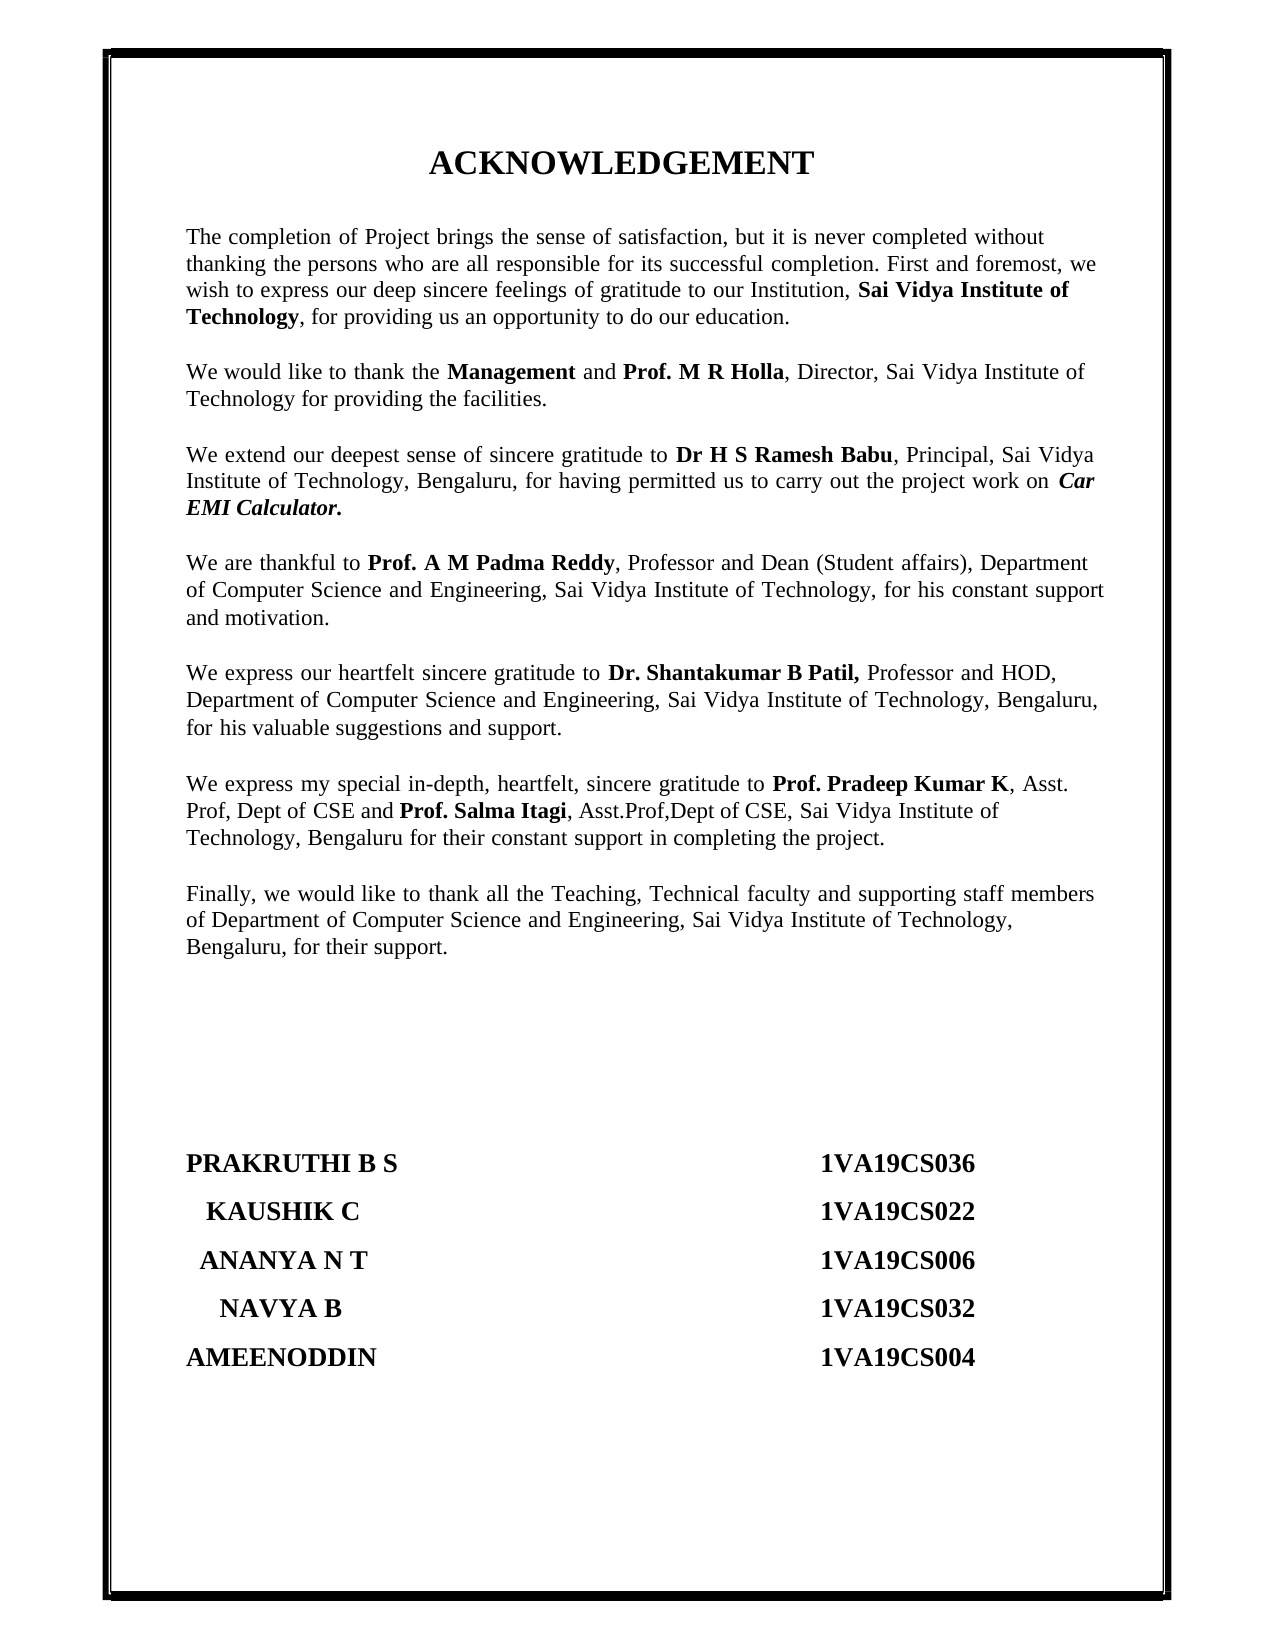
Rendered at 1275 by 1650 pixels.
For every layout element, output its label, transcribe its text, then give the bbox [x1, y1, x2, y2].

text We would like to thank the Management and Prof. M R Holla, Director, Sai Vidya Institute of Technology for providing the facilities. [186, 358, 1125, 412]
text AMEENODDIN 1VA19CS004 [186, 1341, 1125, 1372]
text The completion of Project brings the sense of satisfaction, but it is never completed without thanking the persons who are all responsible for its successful completion. First and foremost, we wish to express our deep sincere feelings of gratitude to our Institution, Sai Vidya Institute of Technology, for providing us an opportunity to do our education. [186, 223, 1116, 329]
text We express our heartfelt sincere gratitude to Dr. Shantakumar B Patil, Professor and HOD, Department of Computer Science and Engineering, Sai Vidya Institute of Technology, Bengaluru, for his valuable suggestions and support. [186, 659, 1116, 740]
text ANANYA N T 1VA19CS006 [186, 1244, 1125, 1275]
subtitle ACKNOWLEDGEMENT [133, 142, 1110, 182]
text KAUSHIK C 1VA19CS022 [186, 1195, 1125, 1226]
text PRAKRUTHI B S 1VA19CS036 [186, 1147, 1125, 1178]
picture [112, 49, 1162, 57]
text We are thankful to Prof. A M Padma Reddy, Professor and Dean (Student affairs), Department of Computer Science and Engineering, Sai Vidya Institute of Technology, for his constant support and motivation. [186, 549, 1106, 630]
picture [112, 1592, 1162, 1600]
text We extend our deepest sense of sincere gratitude to Dr H S Ramesh Babu, Principal, Sai Vidya Institute of Technology, Bengaluru, for having permitted us to carry out the project work on Car EMI Calculator. [186, 441, 1094, 521]
text NAVYA B 1VA19CS032 [186, 1293, 1125, 1324]
text We express my special in-depth, heartfelt, sincere gratitude to Prof. Pradeep Kumar K, Asst. Prof, Dept of CSE and Prof. Salma Itagi, Asst.Prof,Dept of CSE, Sai Vidya Institute of Technology, Bengaluru for their constant support in completing the project. [186, 769, 1103, 850]
text Finally, we would like to thank all the Teaching, Technical faculty and supporting staff members of Department of Computer Science and Engineering, Sai Vidya Institute of Technology, Bengaluru, for their support. [186, 879, 1106, 959]
